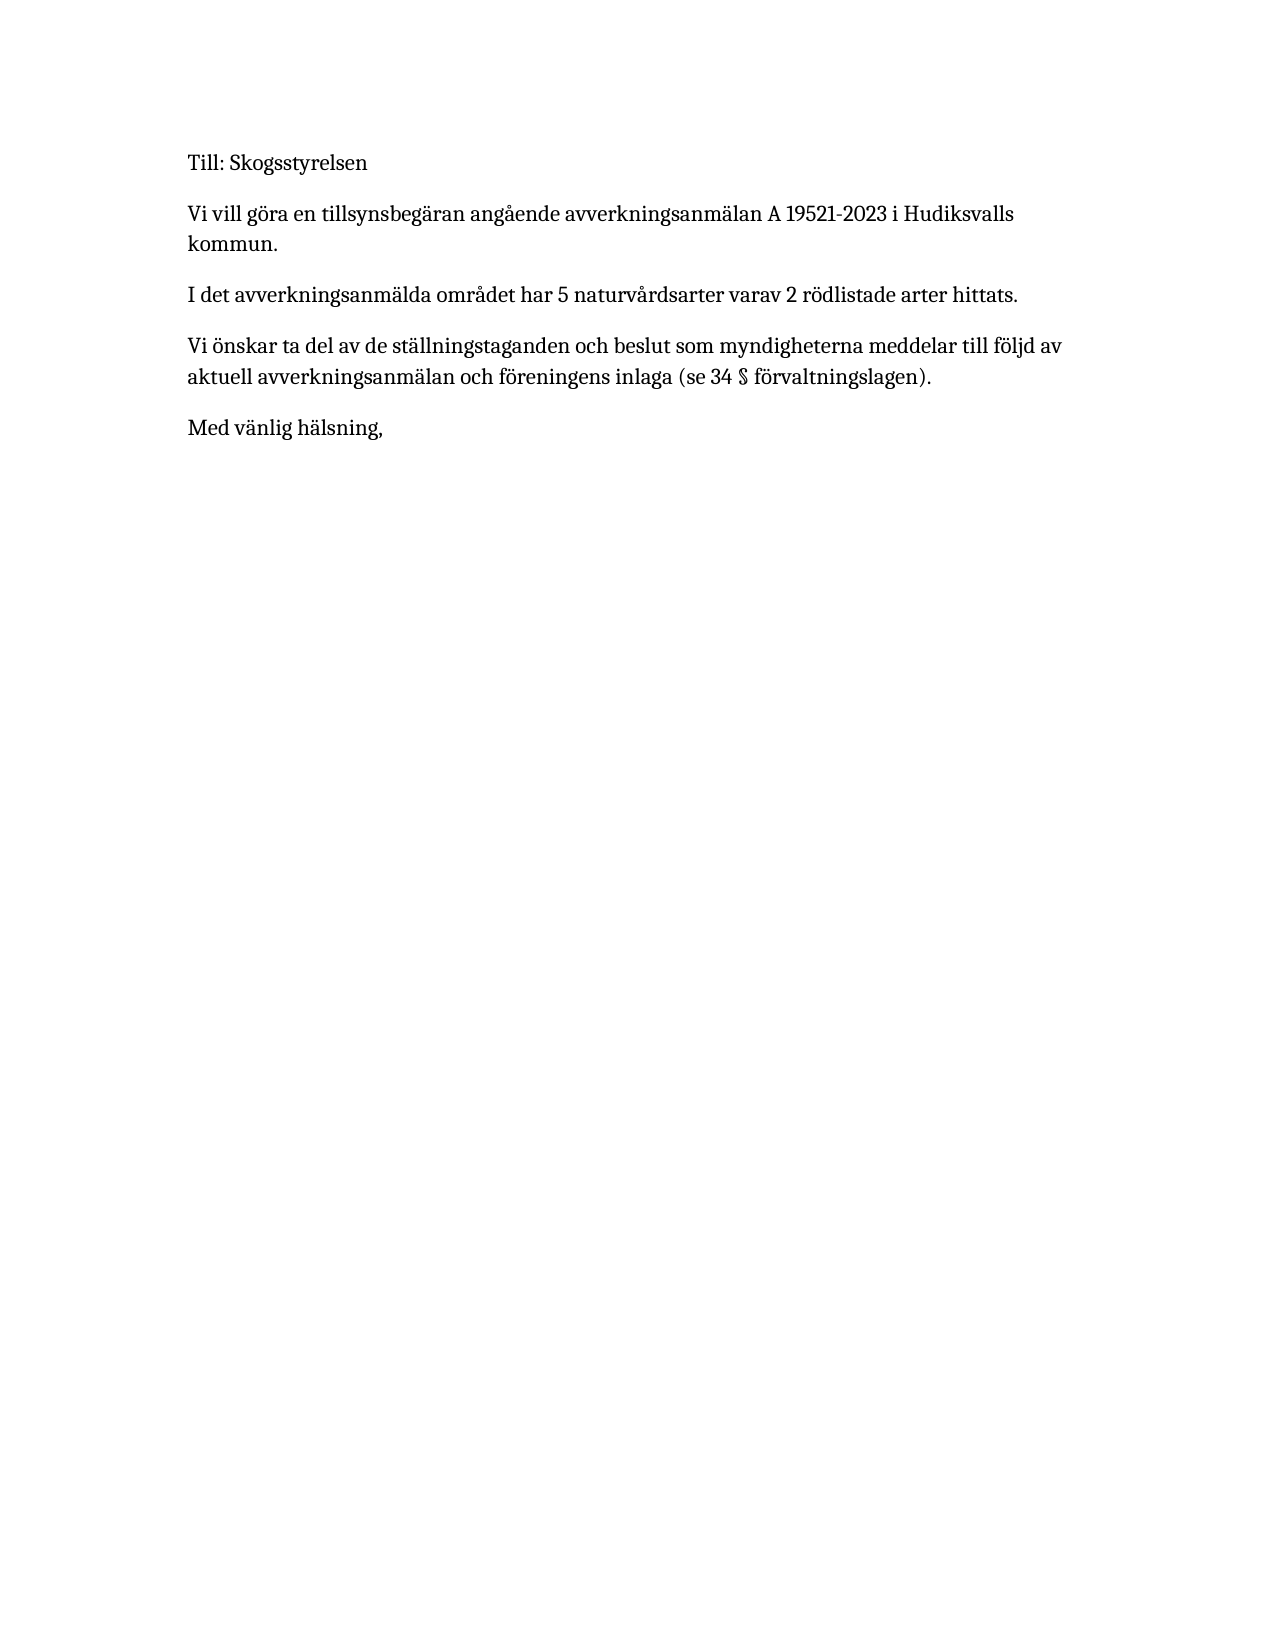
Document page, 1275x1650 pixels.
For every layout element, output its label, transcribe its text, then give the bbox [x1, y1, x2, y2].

text Vi önskar ta del av de ställningstaganden och beslut som myndigheterna meddelar till följd av aktuell avverkningsanmälan och föreningens inlaga (se 34 § förvaltningslagen). [187, 333, 1087, 390]
text Vi vill göra en tillsynsbegäran angående avverkningsanmälan A 19521-2023 i Hudiksvalls kommun. [187, 201, 1087, 258]
text Med vänlig hälsning, [187, 414, 1087, 471]
text I det avverkningsanmälda området har 5 naturvårdsarter varav 2 rödlistade arter hittats. [187, 282, 1087, 309]
text Till: Skogsstyrelsen [187, 150, 1087, 176]
